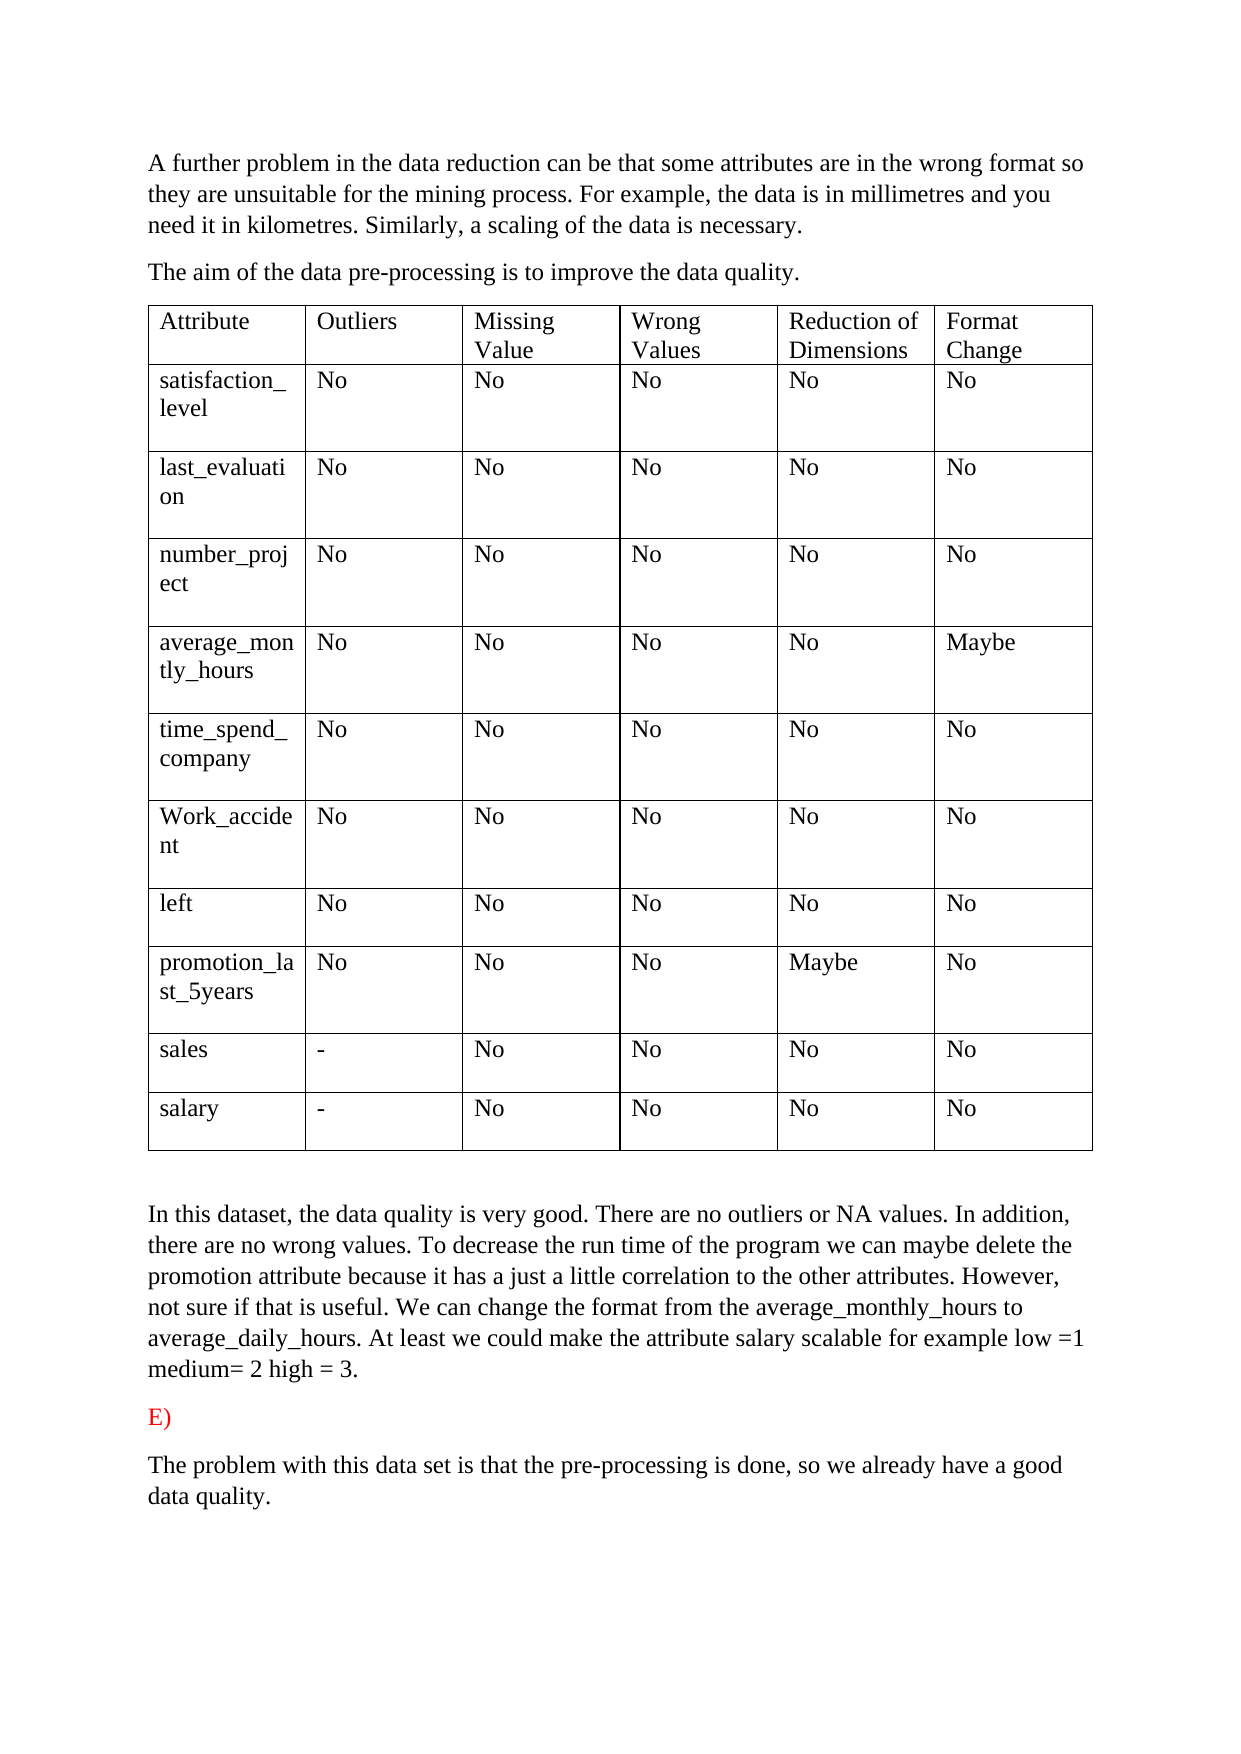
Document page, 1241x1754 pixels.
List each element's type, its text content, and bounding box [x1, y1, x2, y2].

table_cell No [463, 801, 619, 887]
table_header Format Change [935, 306, 1092, 364]
table_cell No [621, 452, 777, 538]
table_cell No [935, 947, 1092, 1033]
table_cell No [306, 714, 462, 800]
table_cell No [935, 714, 1092, 800]
text The problem with this data set is that the pre-processing is done, so we already have a good data quality. [148, 1450, 1093, 1509]
table_cell satisfaction_ level [149, 365, 305, 451]
table_cell No [621, 714, 777, 800]
table_cell No [621, 947, 777, 1033]
table_cell number_project [149, 539, 305, 626]
table_cell No [778, 452, 934, 538]
table_cell No [778, 1093, 934, 1150]
table_cell Work_accident [149, 801, 305, 887]
table_header Missing Value [463, 306, 619, 364]
table_cell No [463, 365, 619, 451]
table_cell No [621, 1093, 777, 1150]
table_cell No [306, 627, 462, 713]
table_cell No [306, 452, 462, 538]
table_cell No [306, 947, 462, 1033]
text In this dataset, the data quality is very good. There are no outliers or NA values. In addition, there are no wrong values. To decrease the run time of the program we can maybe delete the promotion attribute because it has a just a little correlation to the other attributes. However, not sure if that is useful. We can change the format from the average_monthly_hours to average_daily_hours. At least we could make the attribute salary scalable for example low =1 medium= 2 high = 3. [148, 1199, 1093, 1383]
table_cell No [935, 801, 1092, 887]
table_cell No [621, 627, 777, 713]
table_cell No [463, 889, 619, 946]
table_cell Maybe [935, 627, 1092, 713]
table_cell No [778, 801, 934, 887]
table_cell No [935, 1093, 1092, 1150]
text A further problem in the data reduction can be that some attributes are in the wrong format so they are unsuitable for the mining process. For example, the data is in millimetres and you need it in kilometres. Similarly, a scaling of the data is necessary. [148, 148, 1093, 238]
table_header Wrong Values [621, 306, 777, 364]
table_cell No [463, 1034, 619, 1092]
table_cell No [463, 452, 619, 538]
table_header Outliers [306, 306, 462, 364]
table_cell promotion_last_5years [149, 947, 305, 1033]
table_cell No [621, 539, 777, 626]
table_cell No [778, 714, 934, 800]
table_cell - [306, 1034, 462, 1092]
table_cell No [306, 889, 462, 946]
table_cell No [935, 889, 1092, 946]
table_cell - [306, 1093, 462, 1150]
table_cell No [778, 539, 934, 626]
table_cell last_evaluation [149, 452, 305, 538]
table_cell No [621, 365, 777, 451]
table_cell No [621, 889, 777, 946]
table_cell No [778, 365, 934, 451]
table_cell No [306, 801, 462, 887]
table_cell No [621, 801, 777, 887]
table_header Attribute [149, 306, 305, 364]
table_cell No [306, 365, 462, 451]
table_cell No [778, 627, 934, 713]
table_cell No [463, 1093, 619, 1150]
table_cell No [778, 889, 934, 946]
table_cell No [463, 714, 619, 800]
table_header Reduction of Dimensions [778, 306, 934, 364]
table_cell Maybe [778, 947, 934, 1033]
table_cell No [778, 1034, 934, 1092]
table_cell No [621, 1034, 777, 1092]
table_cell No [306, 539, 462, 626]
table_cell No [463, 947, 619, 1033]
text E) [148, 1402, 1093, 1431]
table_cell time_spend_company [149, 714, 305, 800]
table_cell No [935, 1034, 1092, 1092]
text The aim of the data pre-processing is to improve the data quality. [148, 257, 1093, 286]
table_cell average_montly_hours [149, 627, 305, 713]
table_cell No [463, 539, 619, 626]
table_cell No [935, 365, 1092, 451]
table_cell No [935, 452, 1092, 538]
table_cell No [463, 627, 619, 713]
table_cell left [149, 889, 305, 946]
table_cell No [935, 539, 1092, 626]
